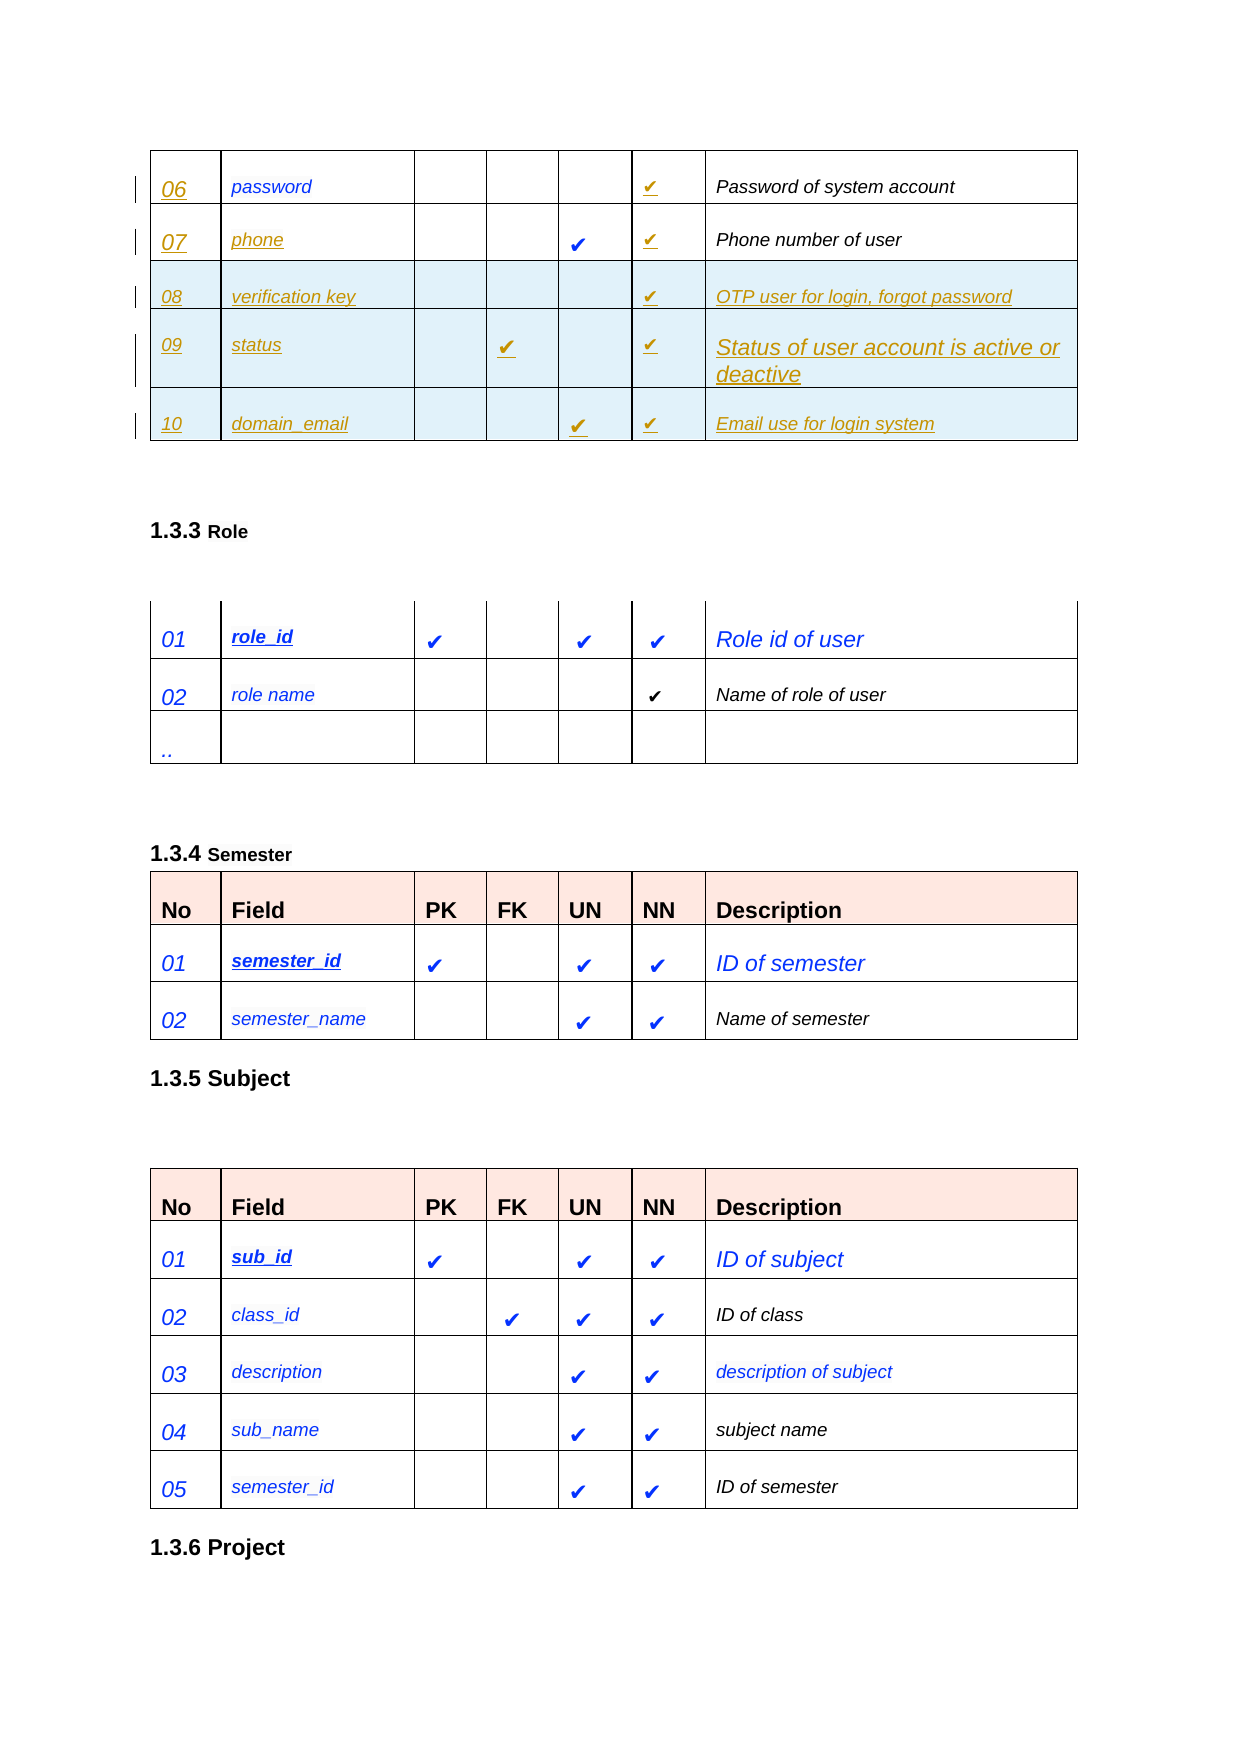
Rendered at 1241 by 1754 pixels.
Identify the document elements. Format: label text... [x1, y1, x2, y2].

table_cell .. [151, 711, 220, 763]
table_cell ID of semester [706, 1451, 1077, 1508]
table_cell ✔ [633, 1451, 705, 1508]
table_cell [487, 711, 558, 763]
table_cell 05 [151, 1451, 220, 1508]
table_cell ✔ [559, 1221, 631, 1278]
table_cell [415, 1279, 486, 1335]
table_cell [487, 204, 558, 260]
table_header UN [559, 1169, 631, 1220]
table_header 01 [151, 601, 220, 658]
table_cell [151, 151, 220, 203]
table_cell description [222, 1336, 414, 1393]
table_cell [487, 659, 558, 710]
table_header [487, 601, 558, 658]
table_cell [151, 204, 220, 260]
table_cell ✔ [559, 925, 631, 981]
table_cell ✔ [633, 659, 705, 710]
table_cell ✔ [559, 1279, 631, 1335]
table_cell sub_id [222, 1221, 414, 1278]
subtitle 1.3.6 Project [150, 1534, 1090, 1560]
table_cell ✔ [633, 925, 705, 981]
table_cell ✔ [633, 1279, 705, 1335]
table_cell role name [222, 659, 414, 710]
table_cell password [222, 151, 414, 203]
table_cell ID of class [706, 1279, 1077, 1335]
table_cell ID of semester [706, 925, 1077, 981]
table_cell ✔ [415, 925, 486, 981]
table_cell ✔ [633, 1336, 705, 1393]
table_header No [151, 1169, 220, 1220]
table_cell [415, 1336, 486, 1393]
subtitle 1.3.5 Subject [150, 1065, 1090, 1091]
table_cell [559, 151, 631, 203]
table_cell 04 [151, 1394, 220, 1450]
table_cell semester_id [222, 925, 414, 981]
table_cell [487, 1336, 558, 1393]
table_cell [415, 982, 486, 1038]
table_cell 01 [151, 925, 220, 981]
table_cell 01 [151, 1221, 220, 1278]
table_header Description [706, 872, 1077, 923]
table_header Field [222, 1169, 414, 1220]
table_cell 02 [151, 1279, 220, 1335]
table_cell [633, 711, 705, 763]
table_header role_id [222, 601, 414, 658]
table_cell [559, 659, 631, 710]
table_cell semester_name [222, 982, 414, 1038]
table_cell [415, 659, 486, 710]
table_cell Name of role of user [706, 659, 1077, 710]
table_cell Phone number of user [706, 204, 1077, 260]
table_header PK [415, 872, 486, 923]
table_header No [151, 872, 220, 923]
table_cell ✔ [559, 1336, 631, 1393]
table_cell [415, 151, 486, 203]
table_cell [222, 204, 414, 260]
table_cell ✔ [559, 1394, 631, 1450]
table_cell [633, 204, 705, 260]
table_cell [487, 1221, 558, 1278]
table_cell [415, 1451, 486, 1508]
table_cell ✔ [559, 204, 631, 260]
table_cell [415, 711, 486, 763]
table_cell Password of system account [706, 151, 1077, 203]
table_cell [487, 982, 558, 1038]
table_header ✔ [559, 601, 631, 658]
subtitle 1.3.3 Role [150, 517, 1090, 543]
table_cell ✔ [633, 1221, 705, 1278]
table_header PK [415, 1169, 486, 1220]
table_cell 03 [151, 1336, 220, 1393]
table_cell 02 [151, 982, 220, 1038]
table_cell ✔ [559, 982, 631, 1038]
table_cell [487, 925, 558, 981]
table_cell ✔ [487, 1279, 558, 1335]
table_cell [487, 151, 558, 203]
subtitle 1.3.4 Semester [150, 840, 1090, 867]
table_cell 02 [151, 659, 220, 710]
table_cell Name of semester [706, 982, 1077, 1038]
table_header Role id of user [706, 601, 1077, 658]
table_header UN [559, 872, 631, 923]
table_cell [487, 1394, 558, 1450]
table_cell ✔ [415, 1221, 486, 1278]
table_cell ID of subject [706, 1221, 1077, 1278]
table_header Description [706, 1169, 1077, 1220]
table_header FK [487, 1169, 558, 1220]
table_cell [559, 711, 631, 763]
table_header ✔ [633, 601, 705, 658]
table_cell [633, 151, 705, 203]
table_cell [706, 711, 1077, 763]
table_header NN [633, 1169, 705, 1220]
table_cell [415, 204, 486, 260]
table_cell description of subject [706, 1336, 1077, 1393]
table_header NN [633, 872, 705, 923]
table_cell subject name [706, 1394, 1077, 1450]
table_cell sub_name [222, 1394, 414, 1450]
table_header ✔ [415, 601, 486, 658]
table_header FK [487, 872, 558, 923]
table_cell [415, 1394, 486, 1450]
table_cell semester_id [222, 1451, 414, 1508]
table_header Field [222, 872, 414, 923]
table_cell [222, 711, 414, 763]
table_cell ✔ [633, 982, 705, 1038]
table_cell [487, 1451, 558, 1508]
table_cell class_id [222, 1279, 414, 1335]
table_cell ✔ [633, 1394, 705, 1450]
table_cell ✔ [559, 1451, 631, 1508]
